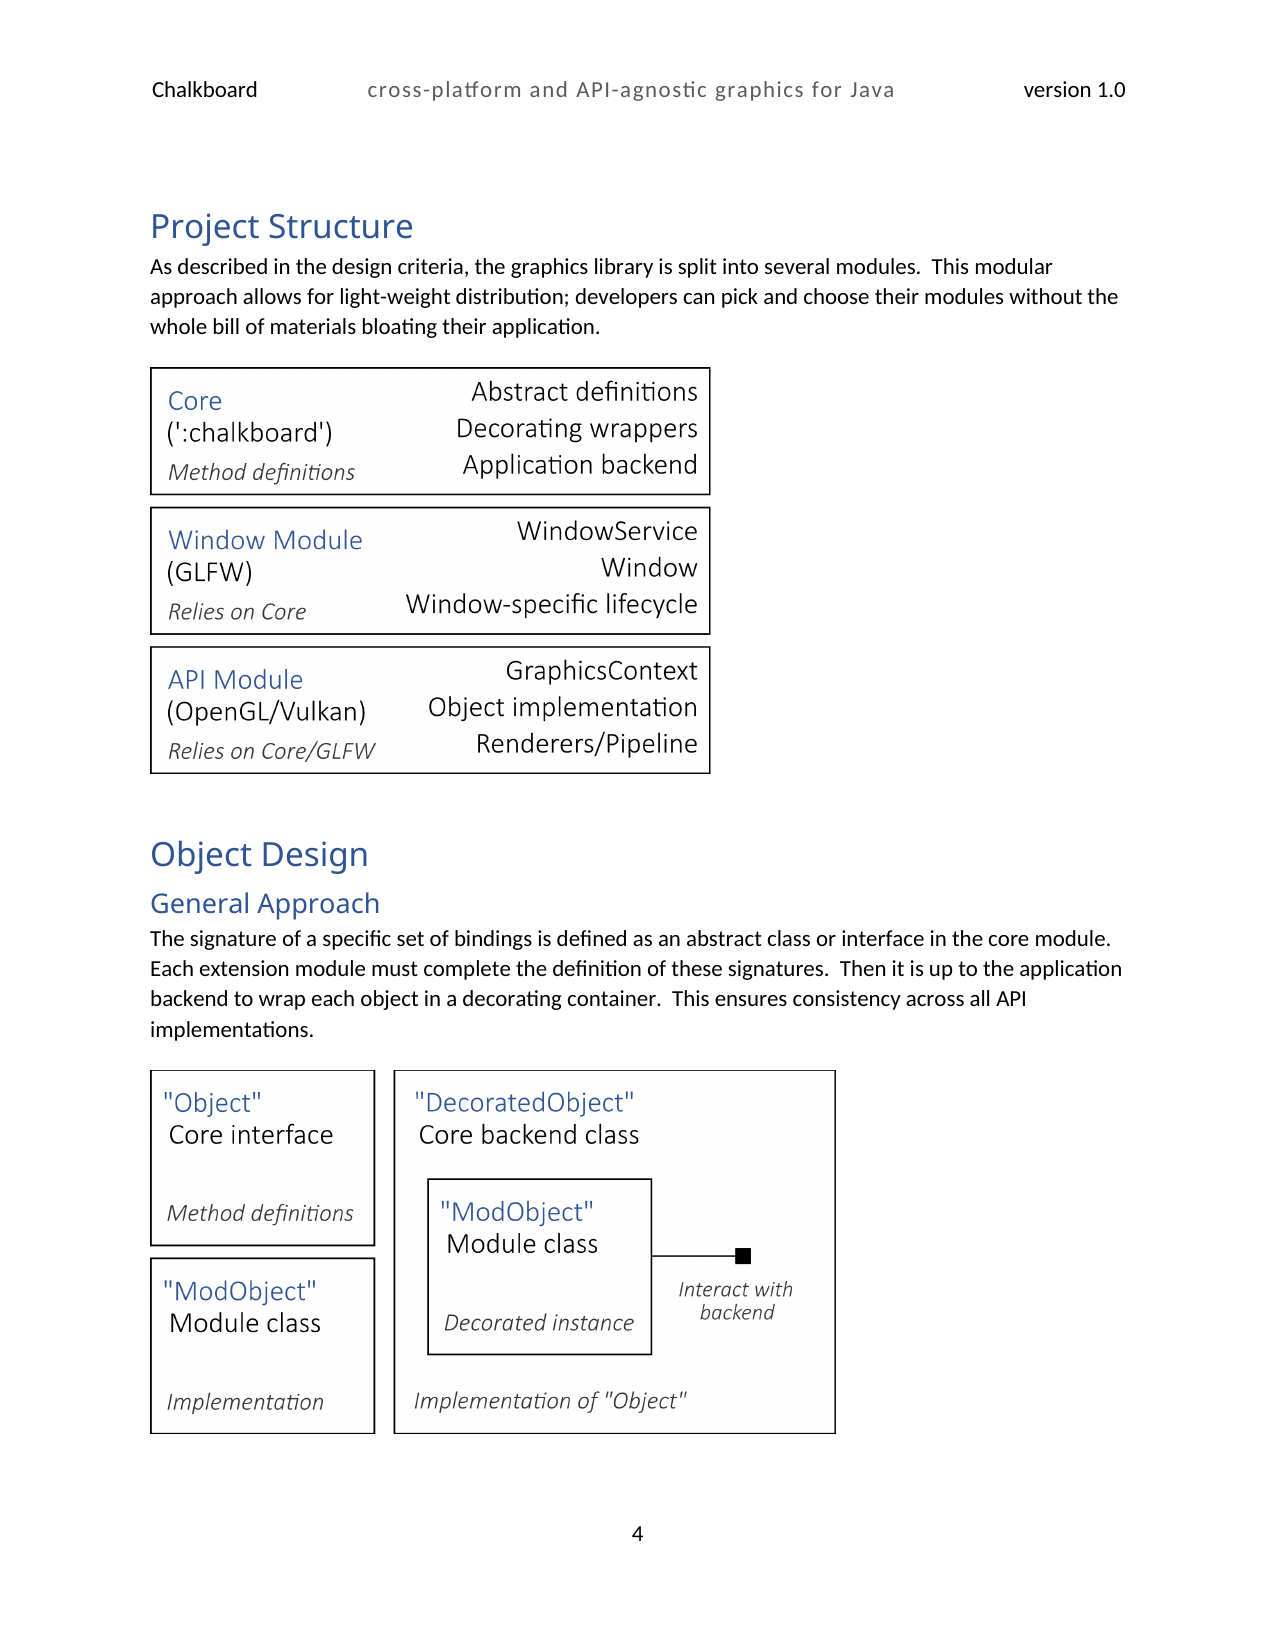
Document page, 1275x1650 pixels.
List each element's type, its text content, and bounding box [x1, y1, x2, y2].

subtitle Object Design [150, 831, 1125, 877]
subtitle Project Structure [150, 203, 1125, 248]
picture [150, 1070, 836, 1434]
picture [150, 367, 711, 774]
subtitle General Approach [150, 884, 1125, 921]
text The signature of a specific set of bindings is defined as an abstract class or interface in the core module. Each extension module must complete the definition of these signatures. Then it is up to the application backend to wrap each object in a decorating container. This ensures consistency across all API implementations. [150, 924, 1125, 1043]
text As described in the design criteria, the graphics library is split into several modules. This modular approach allows for light-weight distribution; developers can pick and choose their modules without the whole bill of materials bloating their application. [150, 252, 1125, 340]
